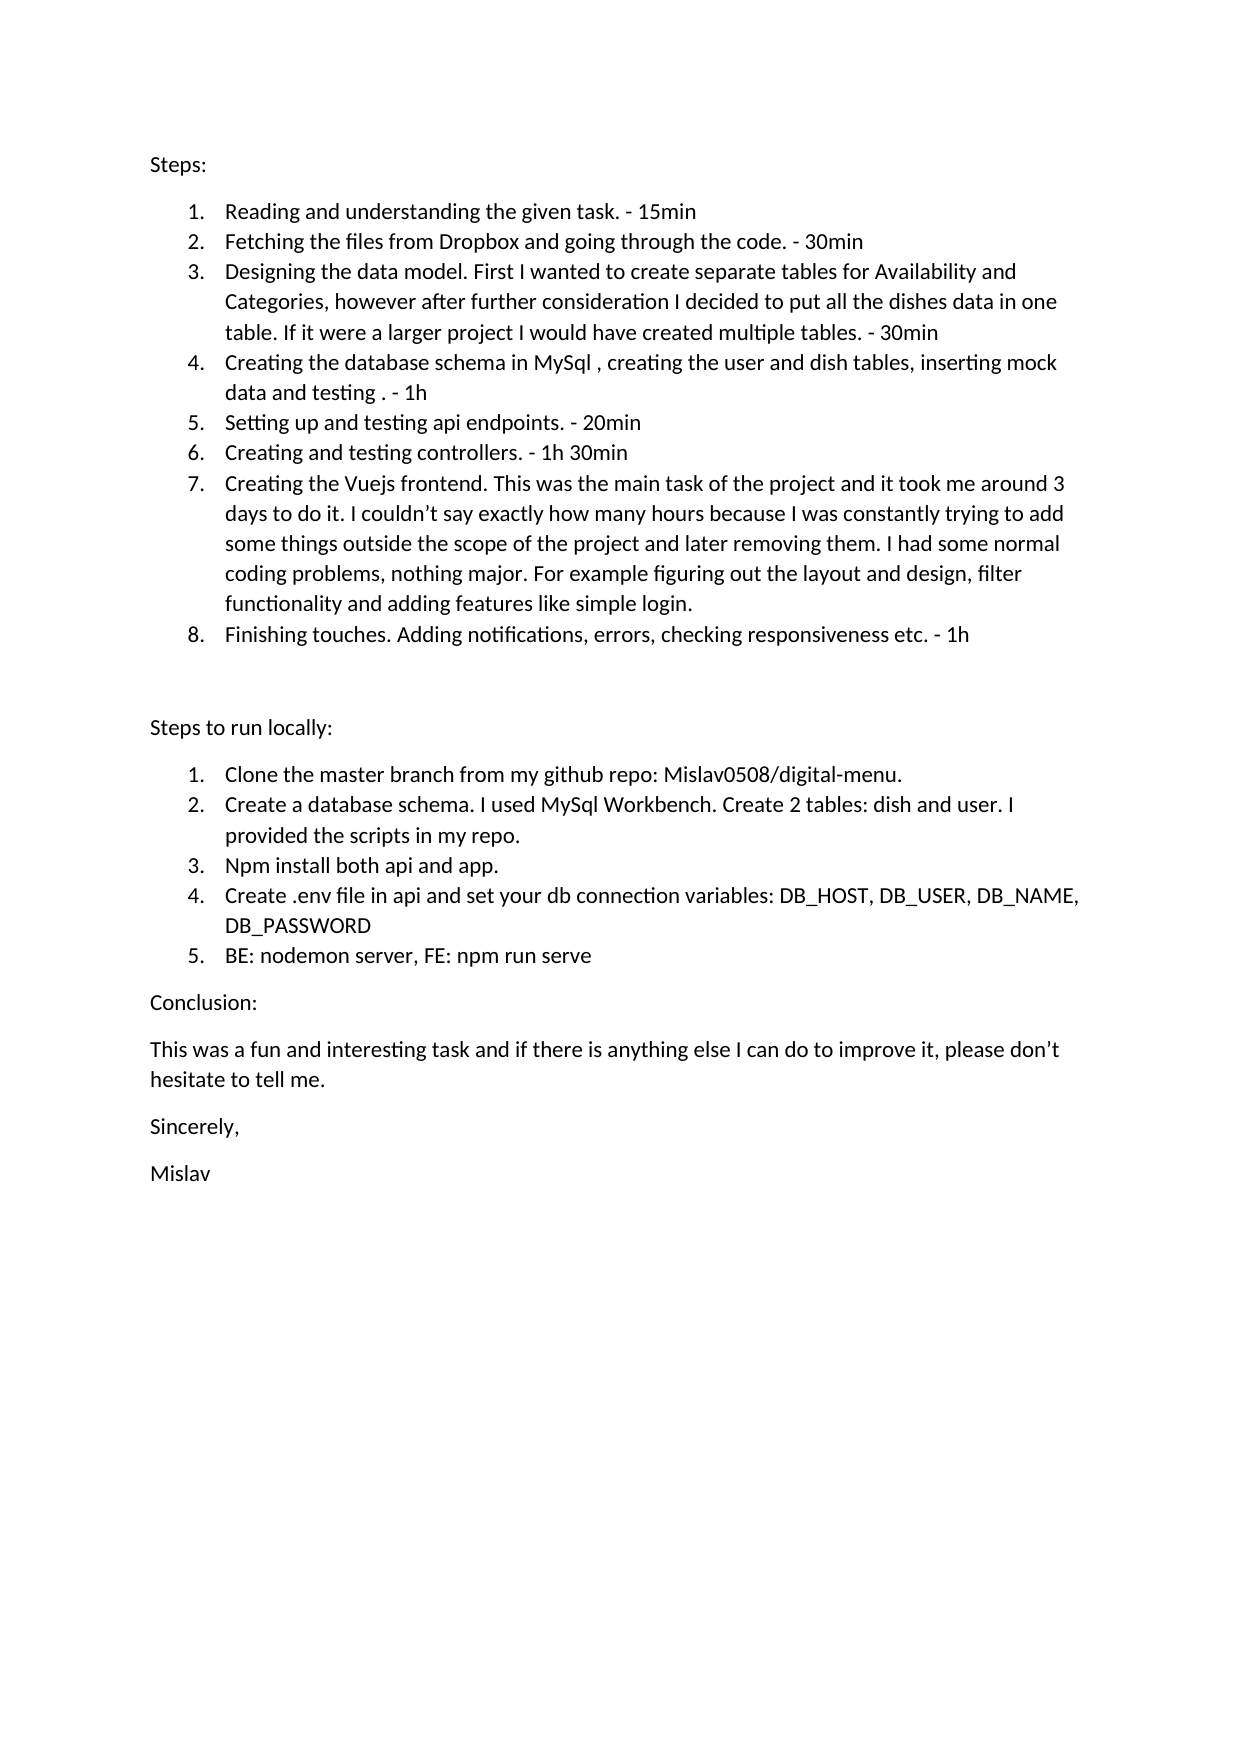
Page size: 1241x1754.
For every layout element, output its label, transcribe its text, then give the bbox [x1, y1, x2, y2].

list Creating the Vuejs frontend. This was the main task of the project and it took me around 3 days to do it. I couldn’t say exactly how many hours because I was constantly trying to add some things outside the scope of the project and later removing them. I had some normal coding problems, nothing major. For example figuring out the layout and design, filter functionality and adding features like simple login. [187, 469, 1090, 618]
list Setting up and testing api endpoints. - 20min [187, 408, 1090, 436]
list Create a database schema. I used MySql Workbench. Create 2 tables: dish and user. I provided the scripts in my repo. [187, 791, 1090, 849]
text Mislav [150, 1159, 1090, 1187]
list Reading and understanding the given task. - 15min [187, 197, 1090, 225]
list Finishing touches. Adding notifications, errors, checking responsiveness etc. - 1h [187, 620, 1090, 648]
list Designing the data model. First I wanted to create separate tables for Availability and Categories, however after further consideration I decided to put all the dishes data in one table. If it were a larger project I would have created multiple tables. - 30min [187, 257, 1090, 346]
text Steps: [150, 150, 1090, 178]
list Creating and testing controllers. - 1h 30min [187, 438, 1090, 467]
list Creating the database schema in MySql , creating the user and dish tables, inserting mock data and testing . - 1h [187, 348, 1090, 406]
list Fetching the files from Dropbox and going through the code. - 30min [187, 227, 1090, 255]
text Sincerely, [150, 1112, 1090, 1141]
text Conclusion: [150, 988, 1090, 1017]
list Npm install both api and app. [187, 851, 1090, 879]
text Steps to run locally: [150, 713, 1090, 742]
list BE: nodemon server, FE: npm run serve [187, 942, 1090, 970]
text This was a fun and interesting task and if there is anything else I can do to improve it, please don’t hesitate to tell me. [150, 1035, 1090, 1094]
list Clone the master branch from my github repo: Mislav0508/digital-menu. [187, 760, 1090, 788]
list Create .env file in api and set your db connection variables: DB_HOST, DB_USER, DB_NAME, DB_PASSWORD [187, 881, 1090, 939]
